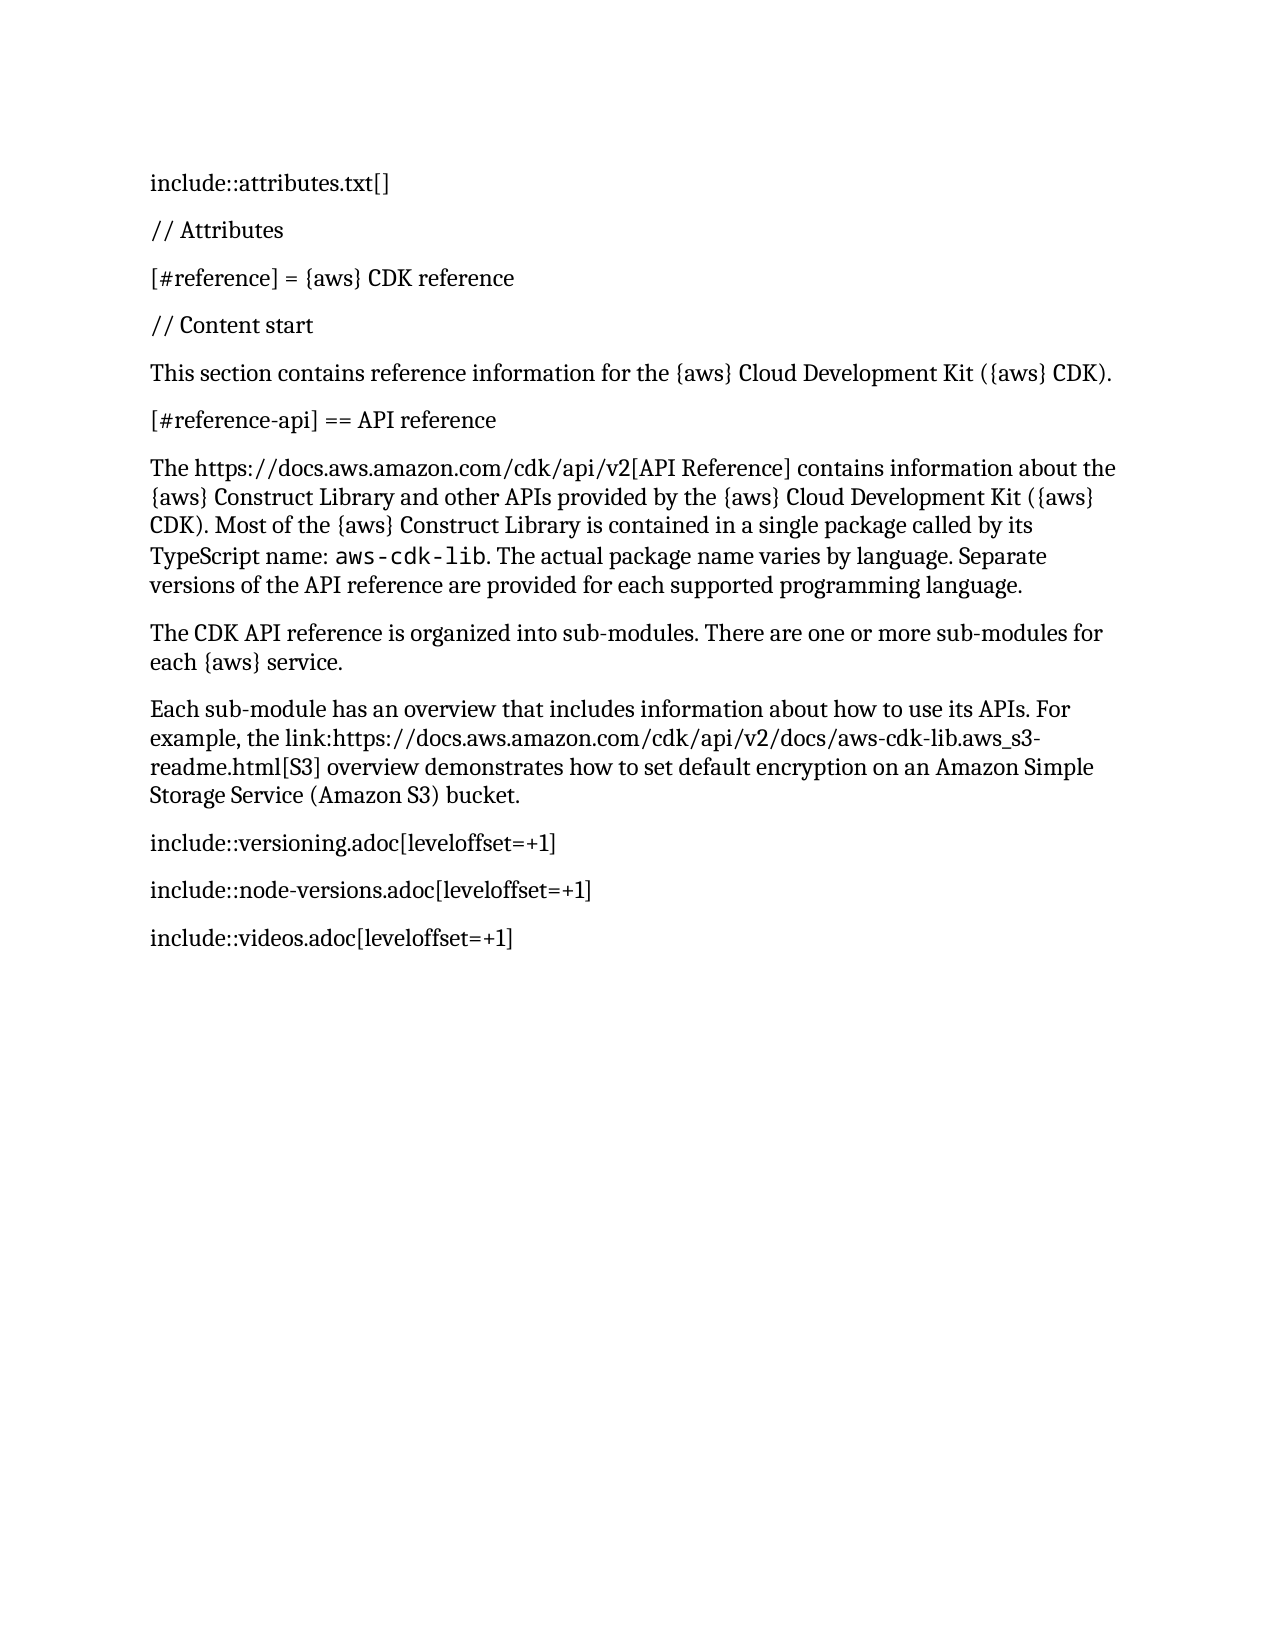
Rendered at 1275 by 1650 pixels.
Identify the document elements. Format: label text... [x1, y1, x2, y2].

text // Content start [150, 311, 1125, 340]
text include::videos.adoc[leveloffset=+1] [150, 924, 1125, 952]
text This section contains reference information for the {aws} Cloud Development Kit ({aws} CDK). [150, 359, 1125, 387]
text [#reference-api] == API reference [150, 406, 1125, 435]
text include::attributes.txt[] [150, 169, 1125, 197]
text [#reference] = {aws} CDK reference [150, 264, 1125, 292]
text The CDK API reference is organized into sub-modules. There are one or more sub-modules for each {aws} service. [150, 619, 1125, 676]
text The https://docs.aws.amazon.com/cdk/api/v2[API Reference] contains information about the {aws} Construct Library and other APIs provided by the {aws} Cloud Development Kit ({aws} CDK). Most of the {aws} Construct Library is contained in a single package called by its TypeScript name: aws-cdk-lib. The actual package name varies by language. Separate versions of the API reference are provided for each supported programming language. [150, 454, 1125, 600]
text // Attributes [150, 216, 1125, 245]
text Each sub-module has an overview that includes information about how to use its APIs. For example, the link:https://docs.aws.amazon.com/cdk/api/v2/docs/aws-cdk-lib.aws_s3-readme.html[S3] overview demonstrates how to set default encryption on an Amazon Simple Storage Service (Amazon S3) bucket. [150, 695, 1125, 810]
text include::versioning.adoc[leveloffset=+1] [150, 829, 1125, 857]
text include::node-versions.adoc[leveloffset=+1] [150, 876, 1125, 905]
